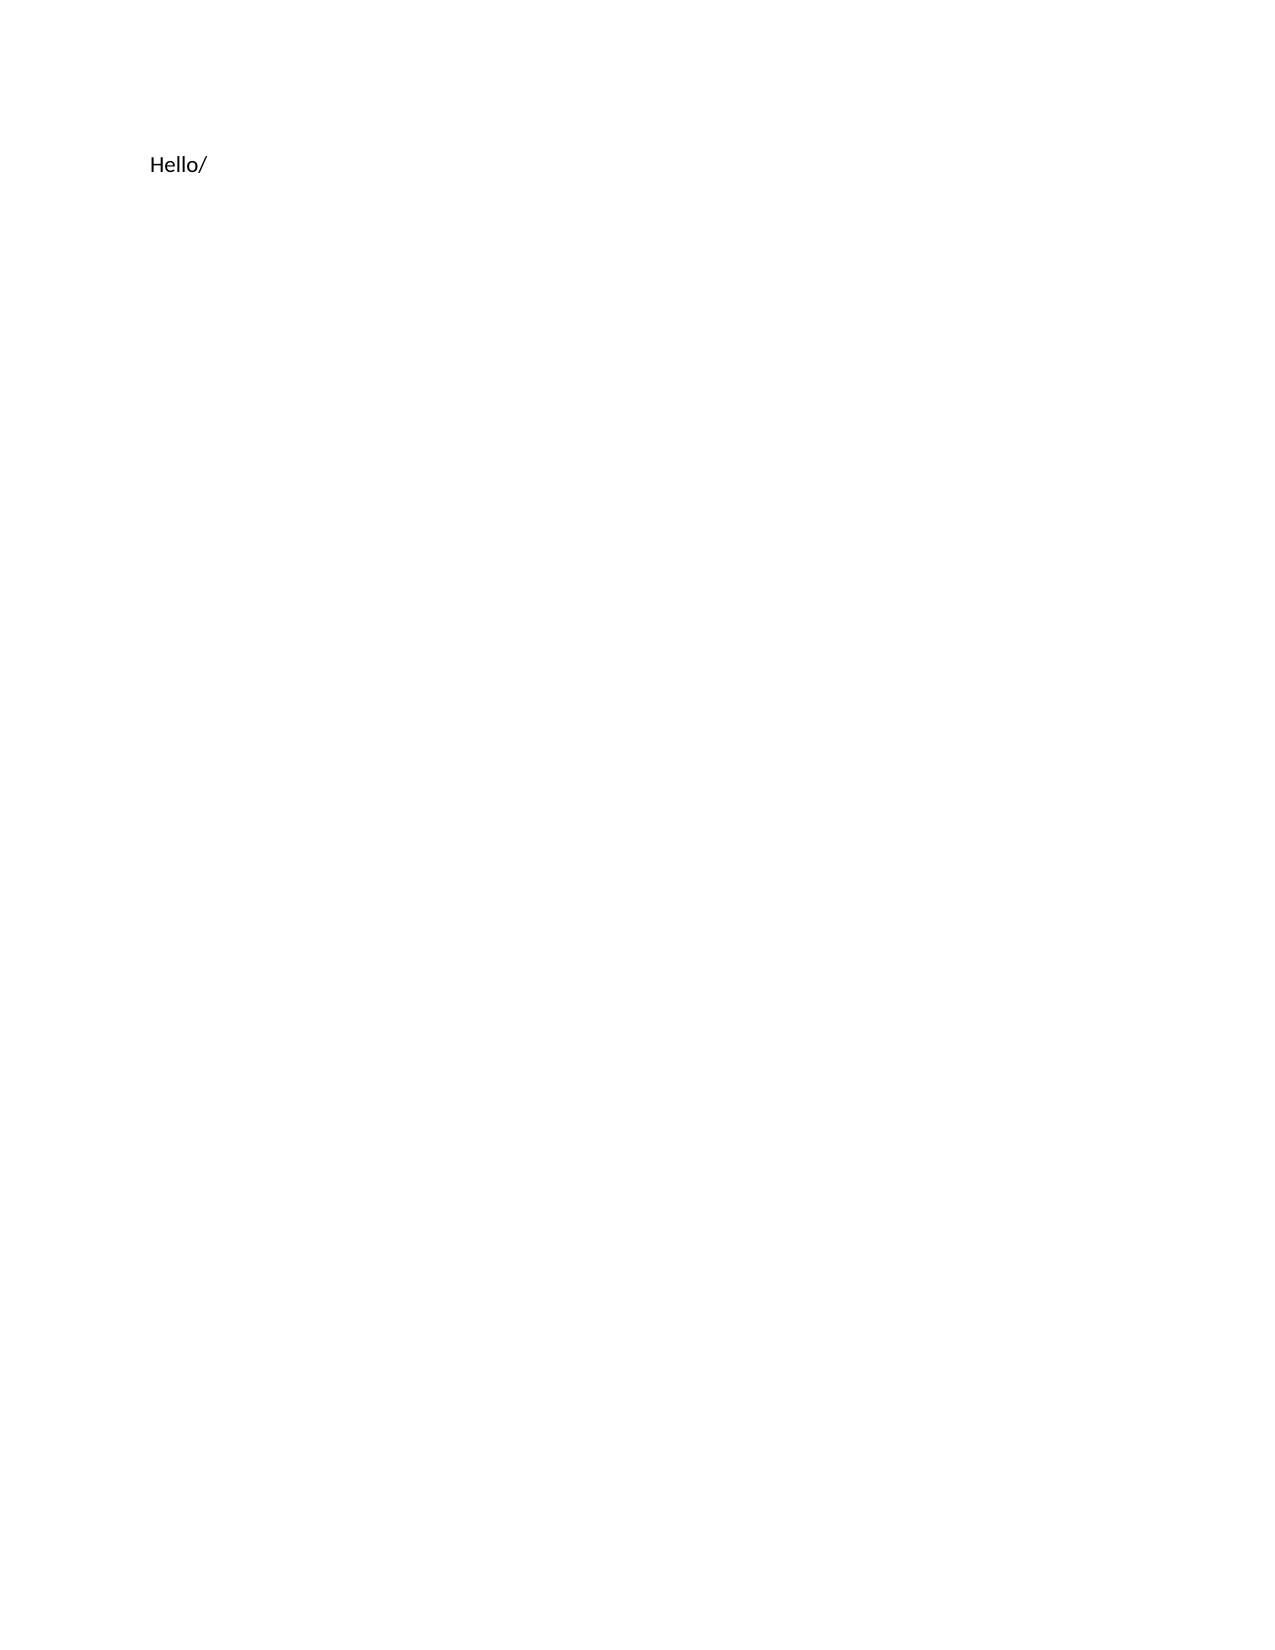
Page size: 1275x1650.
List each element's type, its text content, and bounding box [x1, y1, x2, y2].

text Hello/ [150, 150, 1125, 178]
